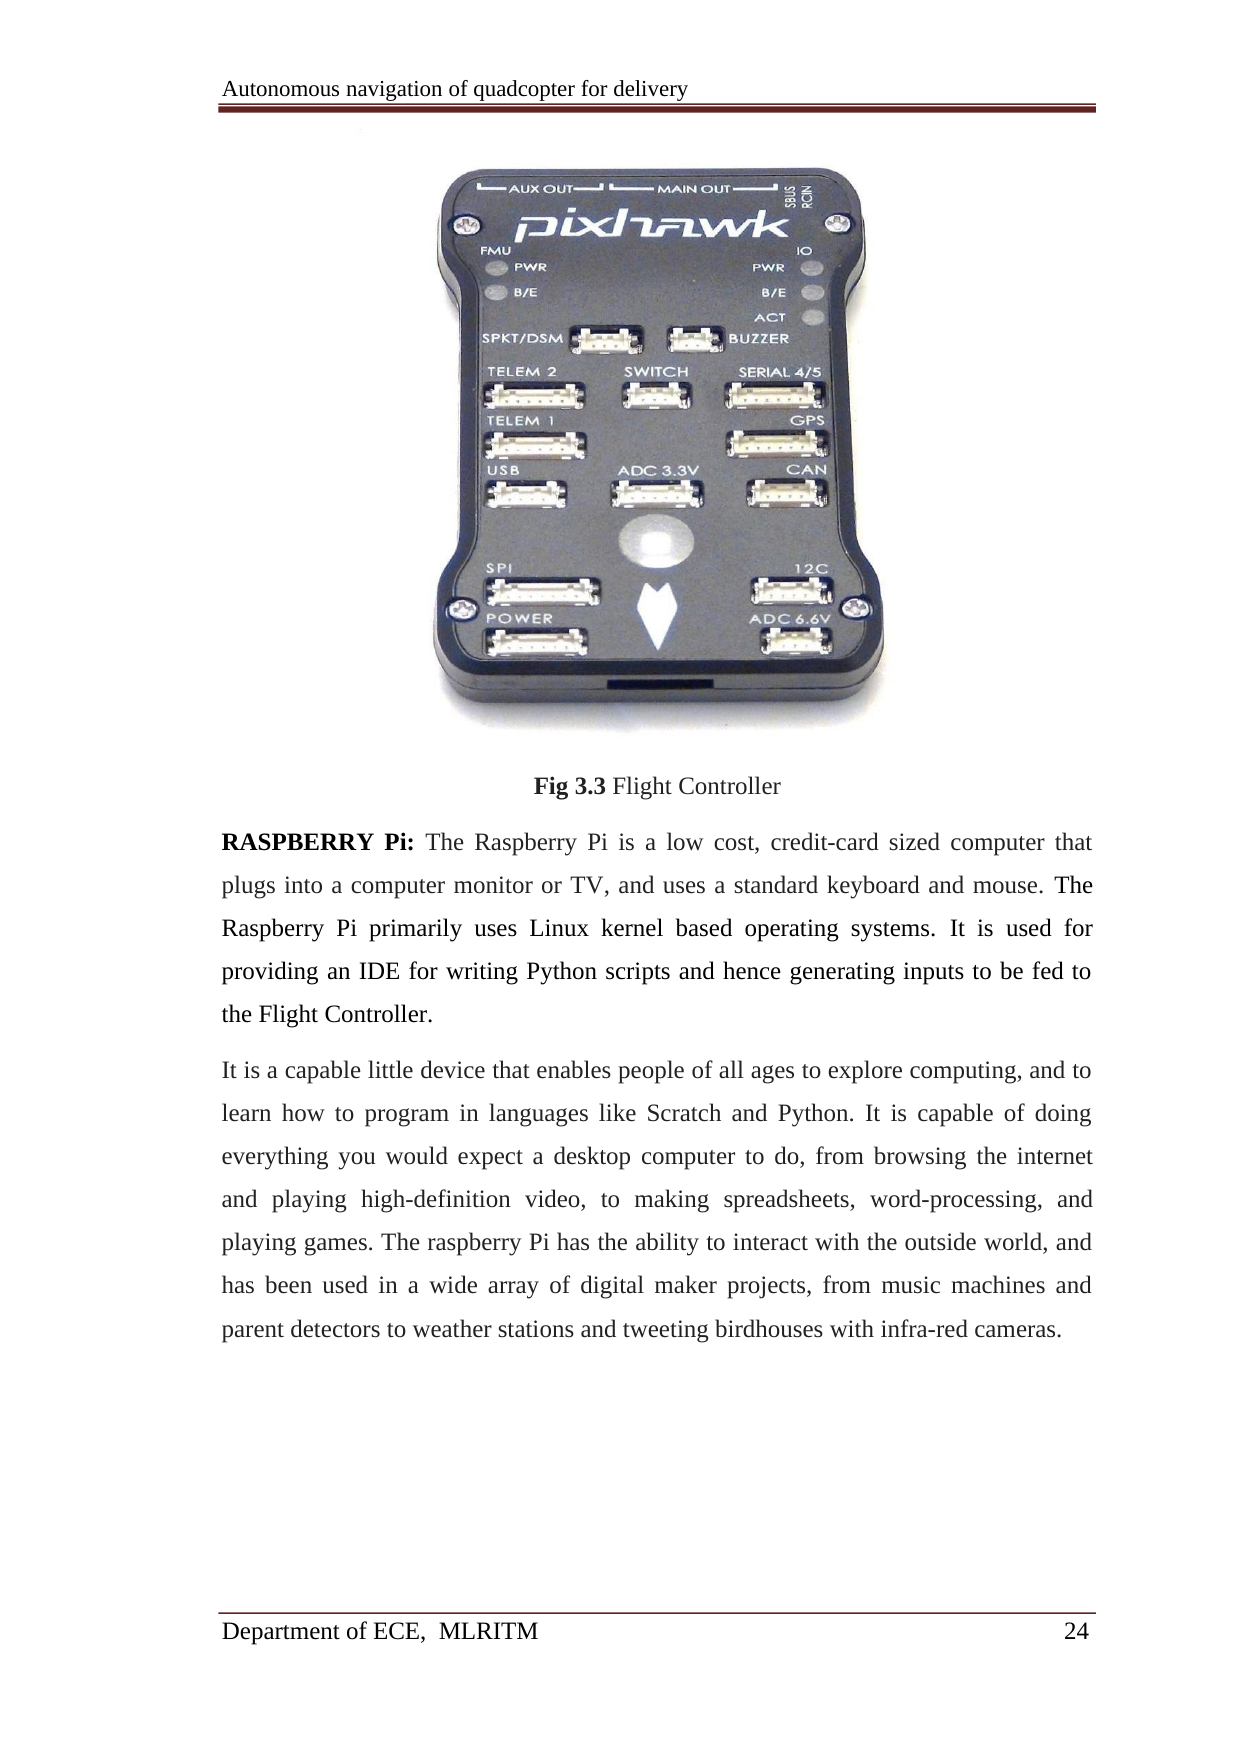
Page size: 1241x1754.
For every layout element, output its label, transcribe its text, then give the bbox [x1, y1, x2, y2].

text Fig 3.3 Flight Controller [470, 771, 844, 800]
text RASPBERRY Pi: The Raspberry Pi is a low cost, credit-card sized computer that plugs into a computer monitor or TV, and uses a standard keyboard and mouse. The Raspberry Pi primarily uses Linux kernel based operating systems. It is used for providing an IDE for writing Python scripts and hence generating inputs to be fed to the Flight Controller. [221, 827, 1093, 1028]
picture [353, 129, 896, 742]
text It is a capable little device that enables people of all ages to explore computing, and to learn how to program in languages like Scratch and Python. It is capable of doing everything you would expect a desktop computer to do, from browsing the internet and playing high-definition video, to making spreadsheets, word-processing, and playing games. The raspberry Pi has the ability to interact with the outside world, and has been used in a wide array of digital maker projects, from music machines and parent detectors to weather stations and tweeting birdhouses with infra-red cameras. [221, 1055, 1093, 1342]
